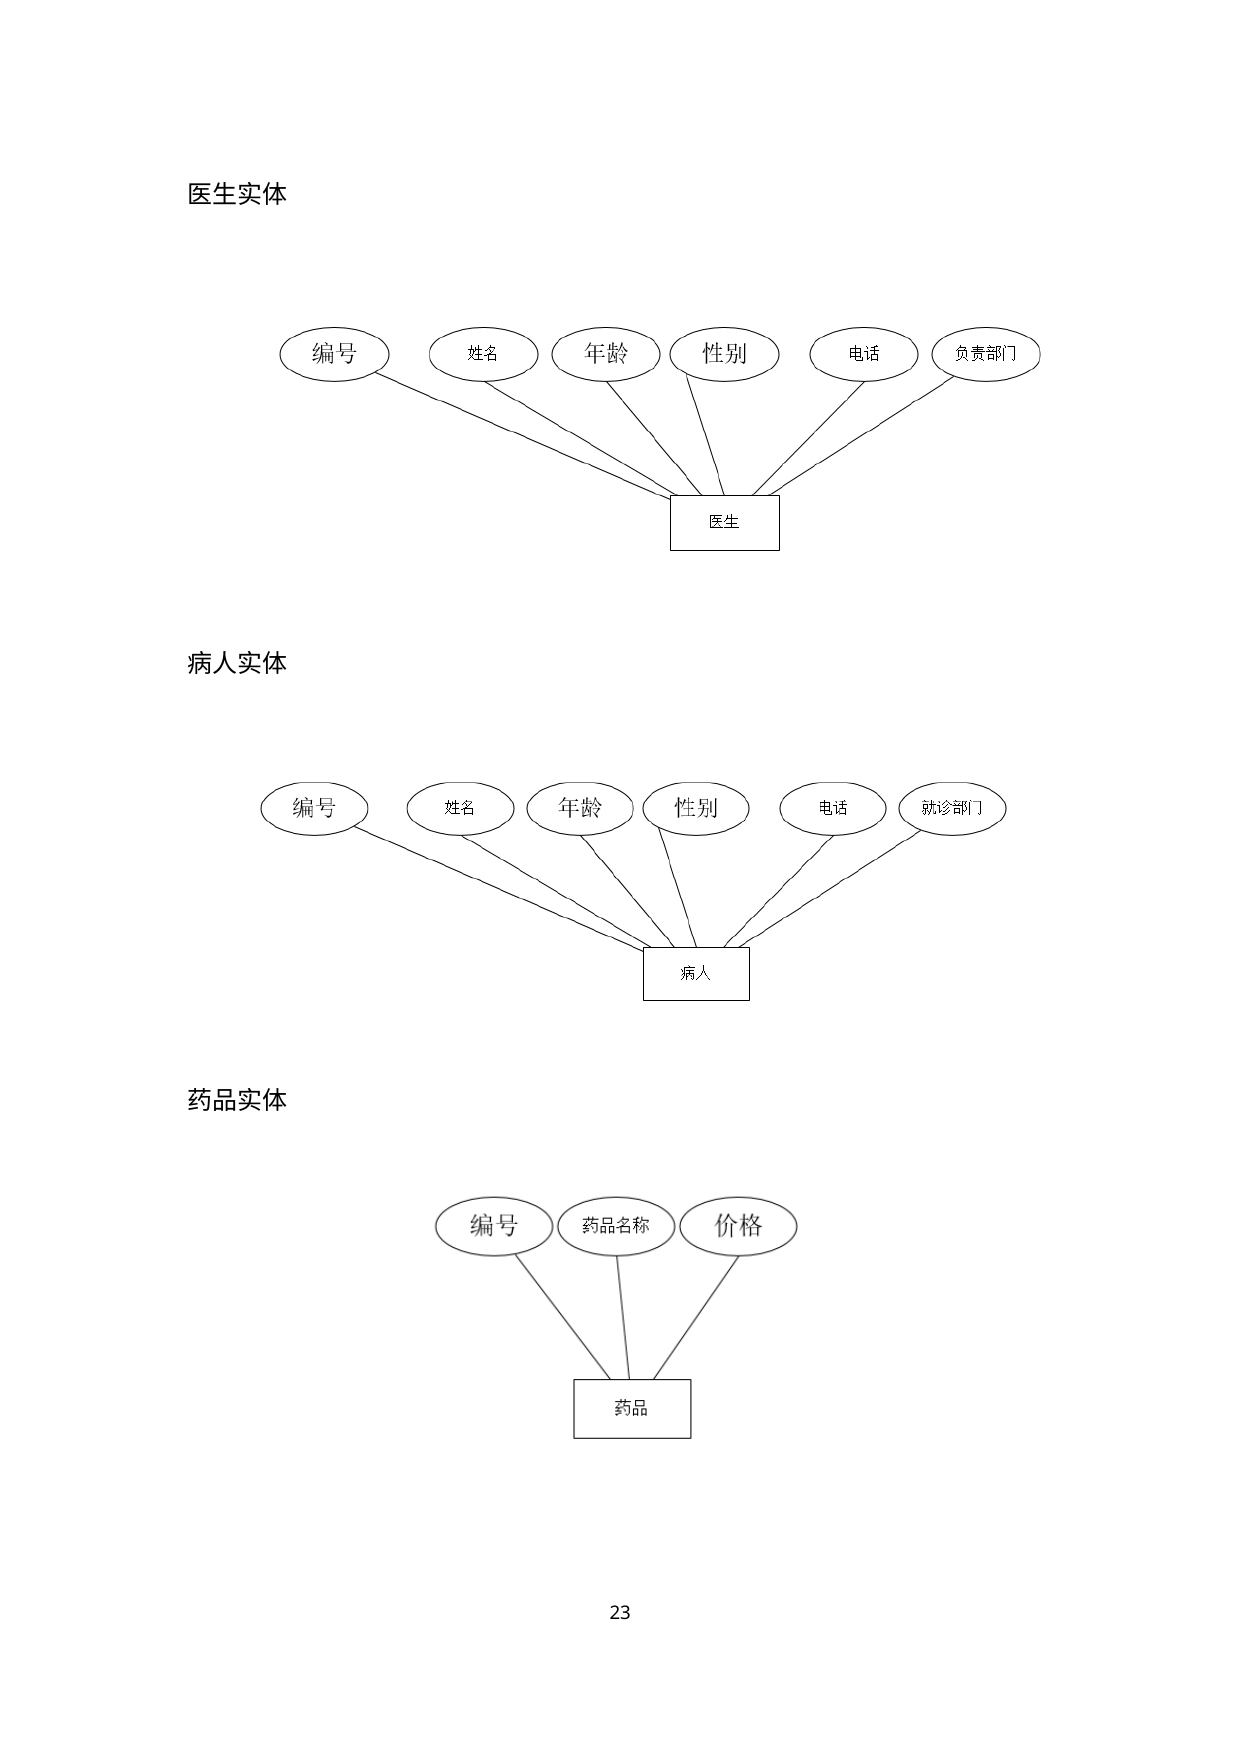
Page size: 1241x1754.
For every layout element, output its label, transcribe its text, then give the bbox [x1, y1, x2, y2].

subtitle 医生实体 [187, 160, 1053, 225]
subtitle 病人实体 [187, 629, 1053, 694]
picture [237, 744, 1103, 1014]
picture [237, 275, 1104, 589]
picture [370, 1181, 920, 1464]
subtitle 药品实体 [187, 1066, 1053, 1131]
